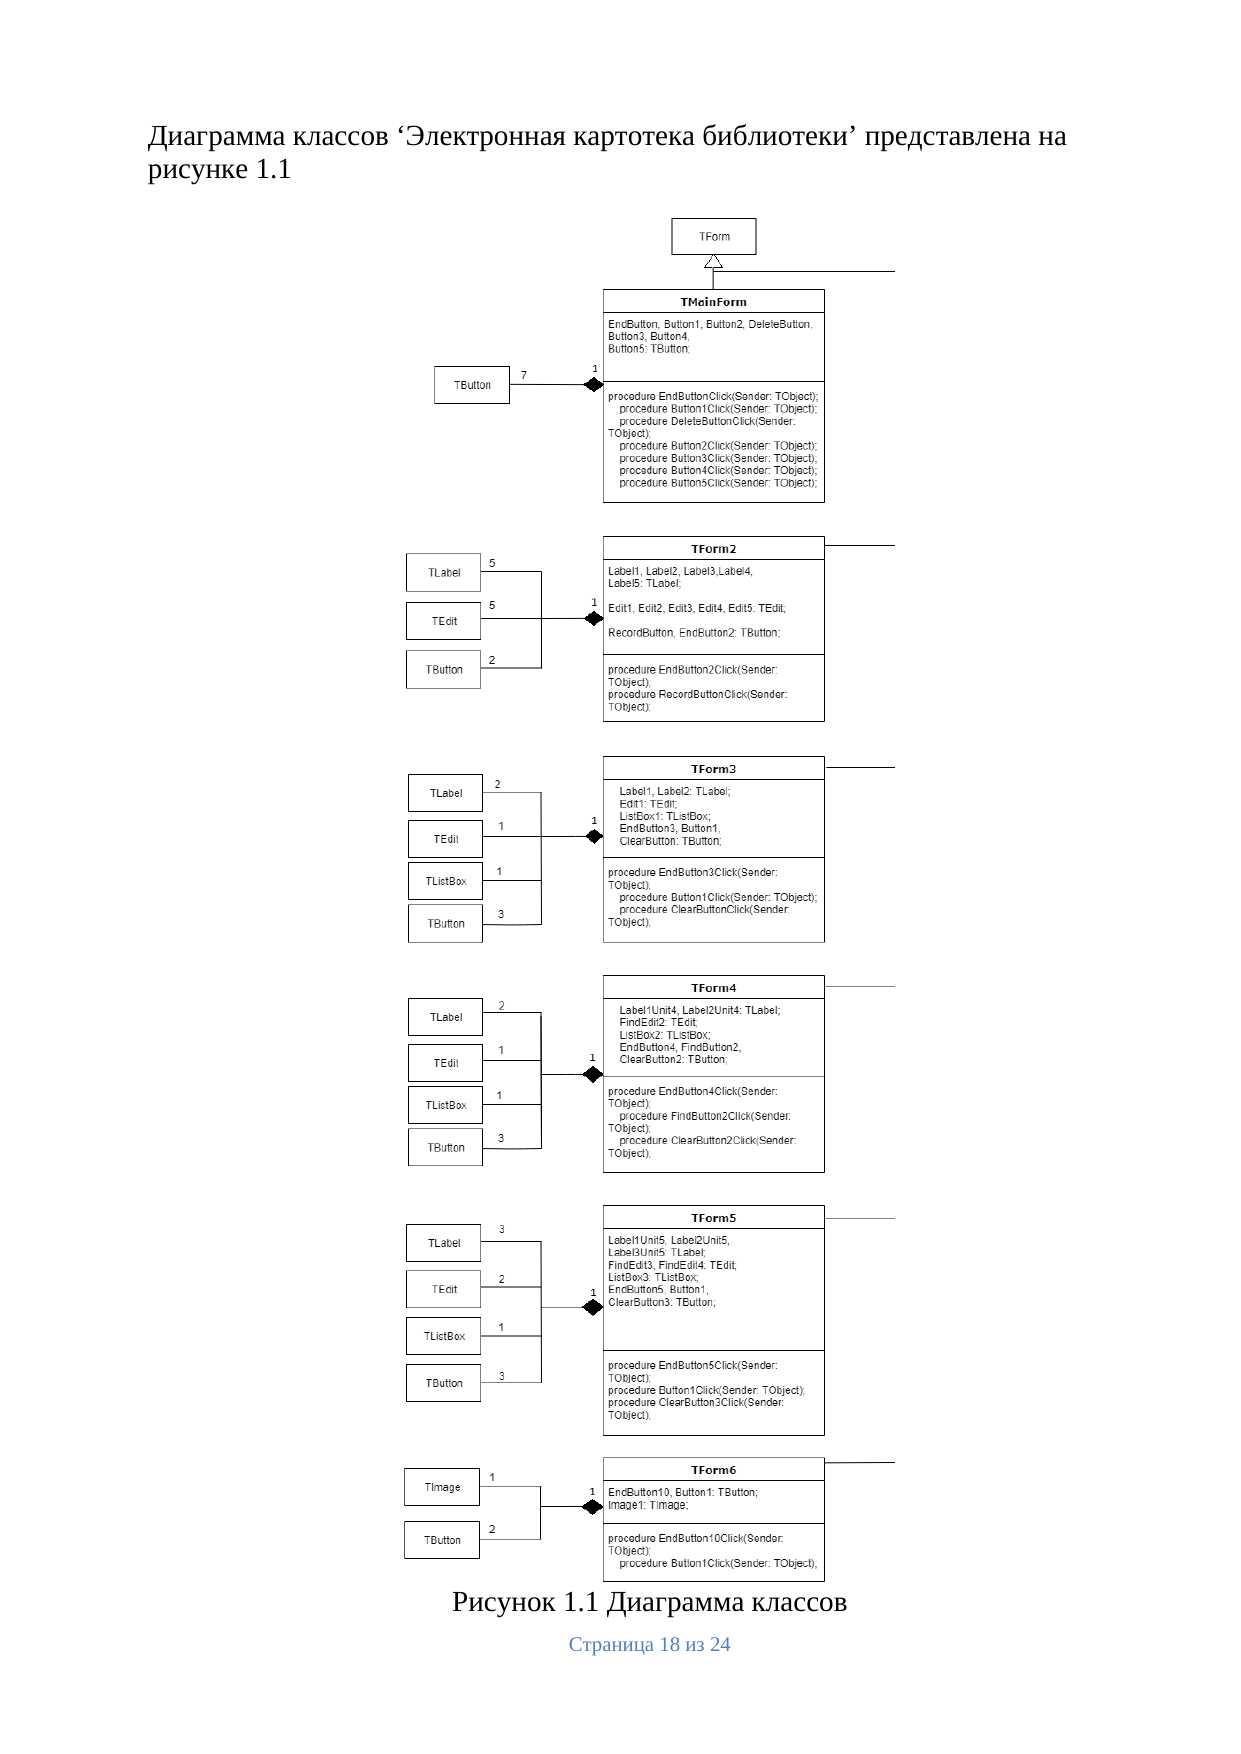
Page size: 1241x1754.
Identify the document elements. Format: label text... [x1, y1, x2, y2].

picture [404, 218, 895, 1584]
text Диаграмма классов ‘Электронная картотека библиотеки’ представлена на рисунке 1.1 [148, 118, 1152, 185]
text Рисунок 1.1 Диаграмма классов [148, 1584, 1152, 1617]
